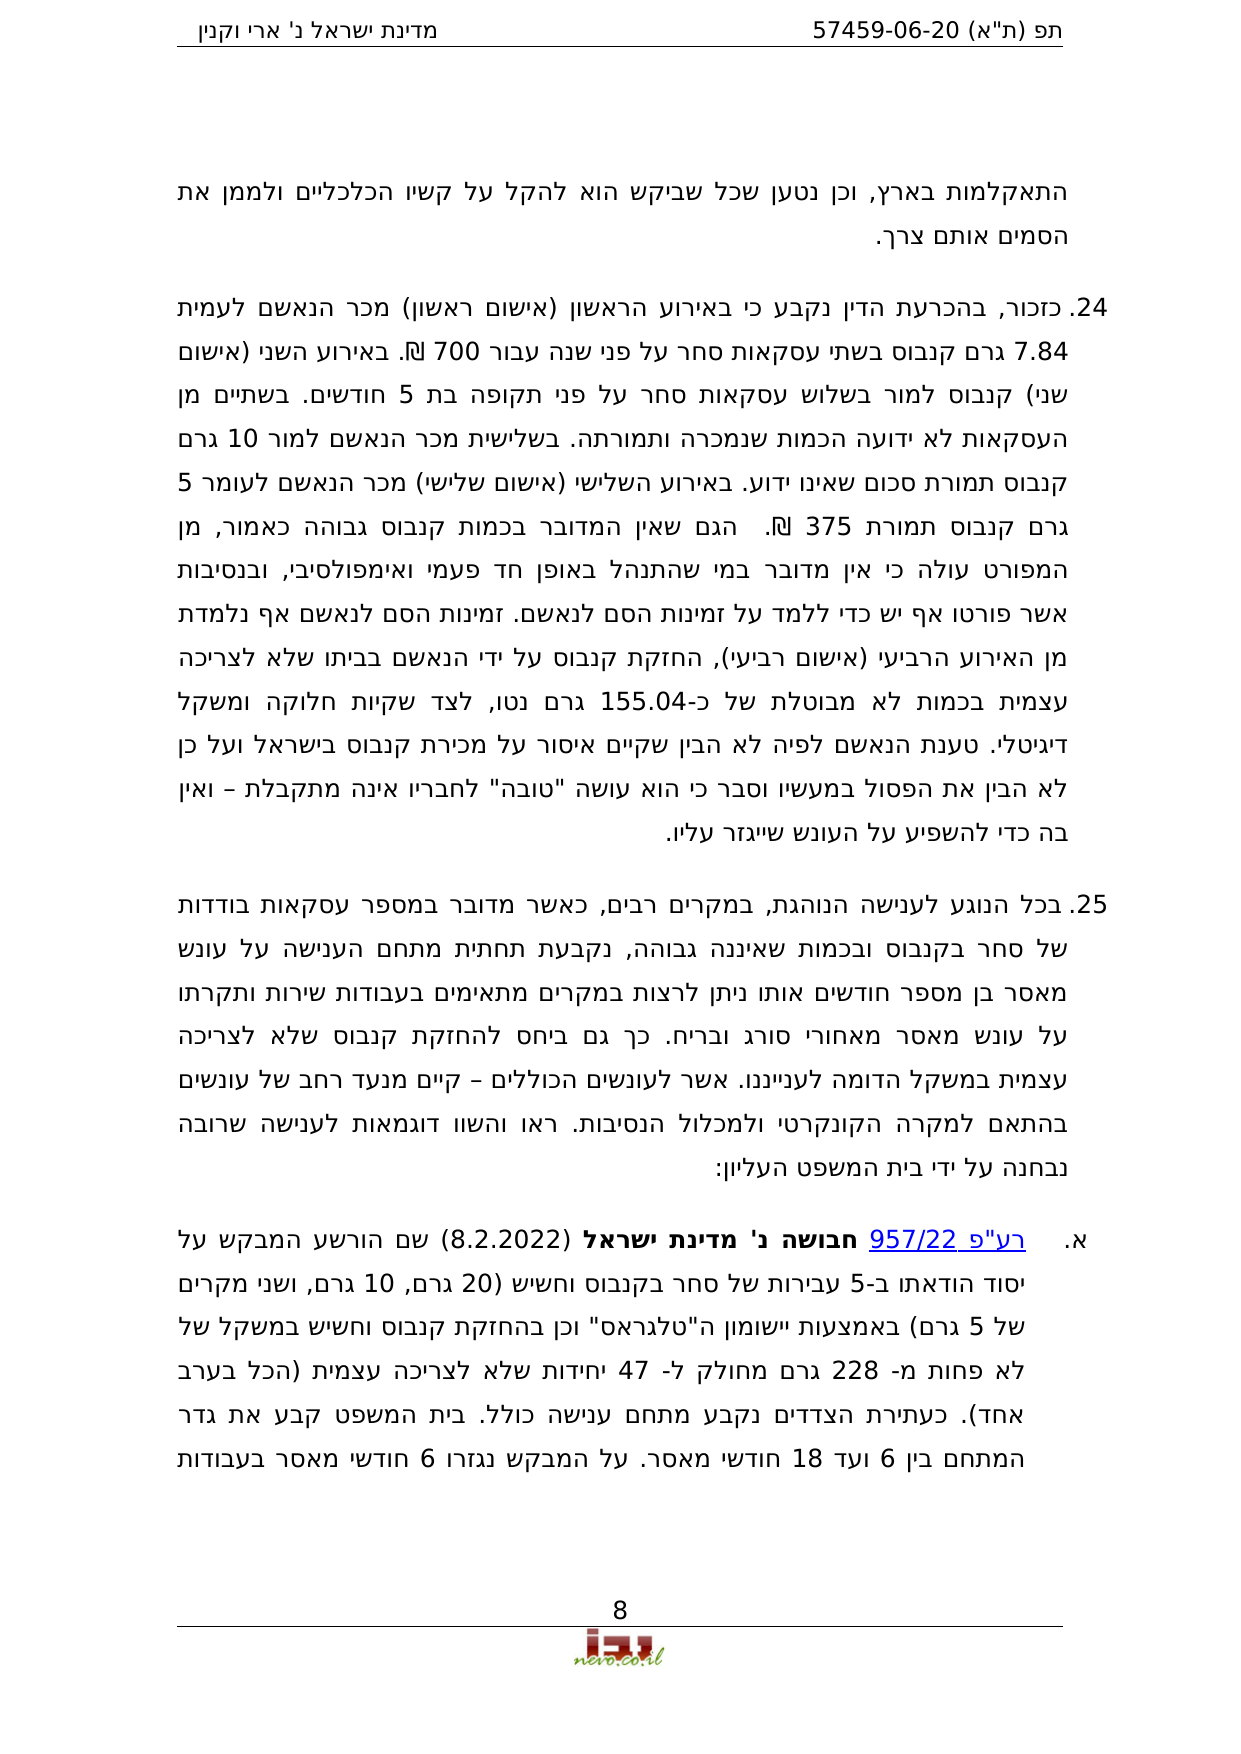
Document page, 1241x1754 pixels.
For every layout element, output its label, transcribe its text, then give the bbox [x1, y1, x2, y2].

list בכל הנוגע לענישה הנוהגת, במקרים רבים, כאשר מדובר במספר עסקאות בודדות של סחר בקנבוס ובכמות שאיננה גבוהה, נקבעת תחתית מתחם הענישה על עונש מאסר בן מספר חודשים אותו ניתן לרצות במקרים מתאימים בעבודות שירות ותקרתו על עונש מאסר מאחורי סורג ובריח. כך גם ביחס להחזקת קנבוס שלא לצריכה עצמית במשקל הדומה לענייננו. אשר לעונשים הכוללים – קיים מנעד רחב של עונשים בהתאם למקרה הקונקרטי ולמכלול הנסיבות. ראו והשוו דוגמאות לענישה שרובה נבחנה על ידי בית המשפט העליון: [177, 890, 1069, 1182]
picture [574, 1628, 666, 1667]
list כזכור, בהכרעת הדין נקבע כי באירוע הראשון (אישום ראשון) מכר הנאשם לעמית 7.84 גרם קנבוס בשתי עסקאות סחר על פני שנה עבור 700 ₪. באירוע השני (אישום שני) קנבוס למור בשלוש עסקאות סחר על פני תקופה בת 5 חודשים. בשתיים מן העסקאות לא ידועה הכמות שנמכרה ותמורתה. בשלישית מכר הנאשם למור 10 גרם קנבוס תמורת סכום שאינו ידוע. באירוע השלישי (אישום שלישי) מכר הנאשם לעומר 5 גרם קנבוס תמורת 375 ₪. הגם שאין המדובר בכמות קנבוס גבוהה כאמור, מן המפורט עולה כי אין מדובר במי שהתנהל באופן חד פעמי ואימפולסיבי, ובנסיבות אשר פורטו אף יש כדי ללמד על זמינות הסם לנאשם. זמינות הסם לנאשם אף נלמדת מן האירוע הרביעי (אישום רביעי), החזקת קנבוס על ידי הנאשם בביתו שלא לצריכה עצמית בכמות לא מבוטלת של כ-155.04 גרם נטו, לצד שקיות חלוקה ומשקל דיגיטלי. טענת הנאשם לפיה לא הבין שקיים איסור על מכירת קנבוס בישראל ועל כן לא הבין את הפסול במעשיו וסבר כי הוא עושה "טובה" לחבריו אינה מתקבלת – ואין בה כדי להשפיע על העונש שייגזר עליו. [177, 293, 1069, 847]
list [177, 1225, 1063, 1473]
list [177, 177, 1069, 250]
